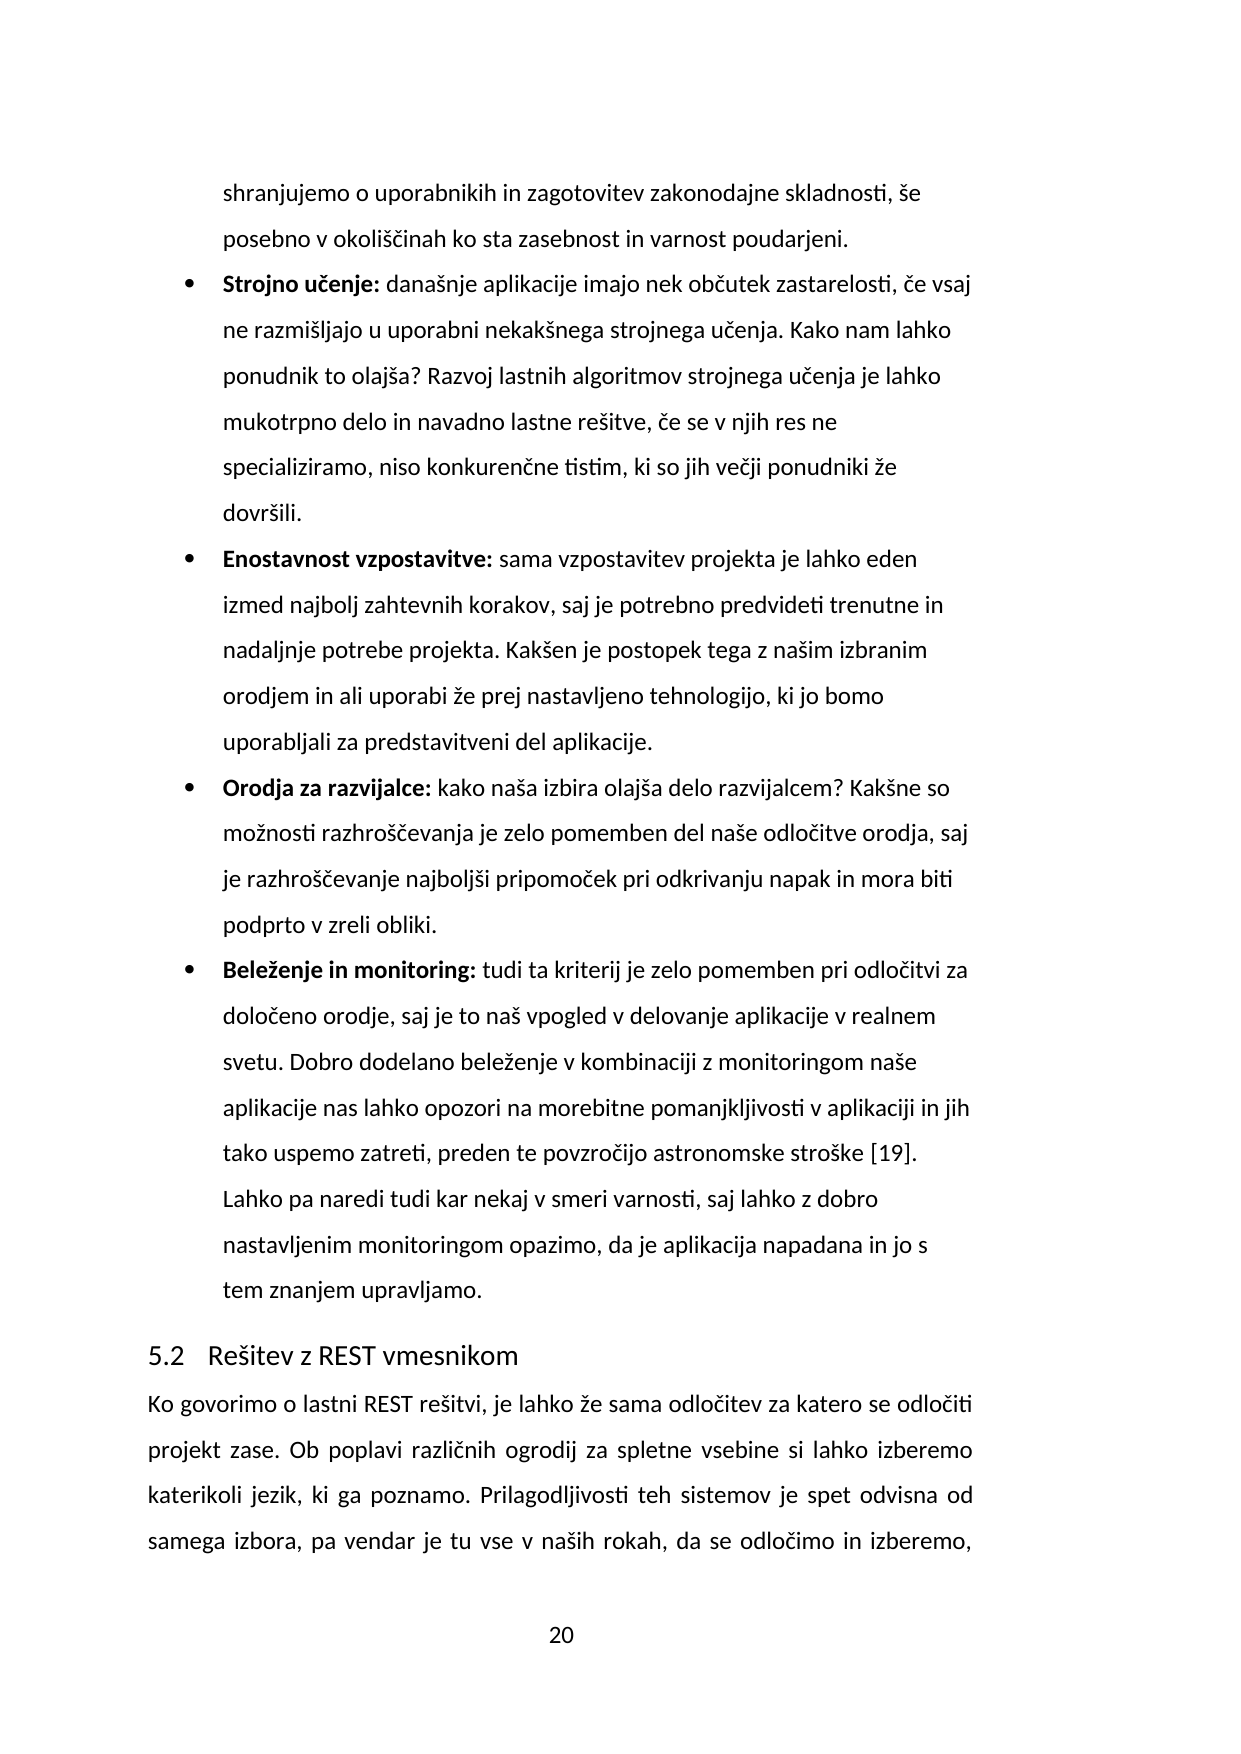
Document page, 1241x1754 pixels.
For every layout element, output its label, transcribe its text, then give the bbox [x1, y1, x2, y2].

list Beleženje in monitoring: tudi ta kriterij je zelo pomemben pri odločitvi za določeno orodje, saj je to naš vpogled v delovanje aplikacije v realnem svetu. Dobro dodelano beleženje v kombinaciji z monitoringom naše aplikacije nas lahko opozori na morebitne pomanjkljivosti v aplikaciji in jih tako uspemo zatreti, preden te povzročijo astronomske stroške . Lahko pa naredi tudi kar nekaj v smeri varnosti, saj lahko z dobro nastavljenim monitoringom opazimo, da je aplikacija napadana in jo s tem znanjem upravljamo. [185, 954, 974, 1305]
list Orodja za razvijalce: kako naša izbira olajša delo razvijalcem? Kakšne so možnosti razhroščevanja je zelo pomemben del naše odločitve orodja, saj je razhroščevanje najboljši pripomoček pri odkrivanju napak in mora biti podprto v zreli obliki. [185, 772, 974, 939]
list Enostavnost vzpostavitve: sama vzpostavitev projekta je lahko eden izmed najbolj zahtevnih korakov, saj je potrebno predvideti trenutne in nadaljnje potrebe projekta. Kakšen je postopek tega z našim izbranim orodjem in ali uporabi že prej nastavljeno tehnologijo, ki jo bomo uporabljali za predstavitveni del aplikacije. [185, 543, 974, 756]
list Strojno učenje: današnje aplikacije imajo nek občutek zastarelosti, če vsaj ne razmišljajo u uporabni nekakšnega strojnega učenja. Kako nam lahko ponudnik to olajša? Razvoj lastnih algoritmov strojnega učenja je lahko mukotrpno delo in navadno lastne rešitve, če se v njih res ne specializiramo, niso konkurenčne tistim, ki so jih večji ponudniki že dovršili. [185, 269, 974, 528]
subtitle Rešitev z REST vmesnikom [148, 1337, 974, 1373]
